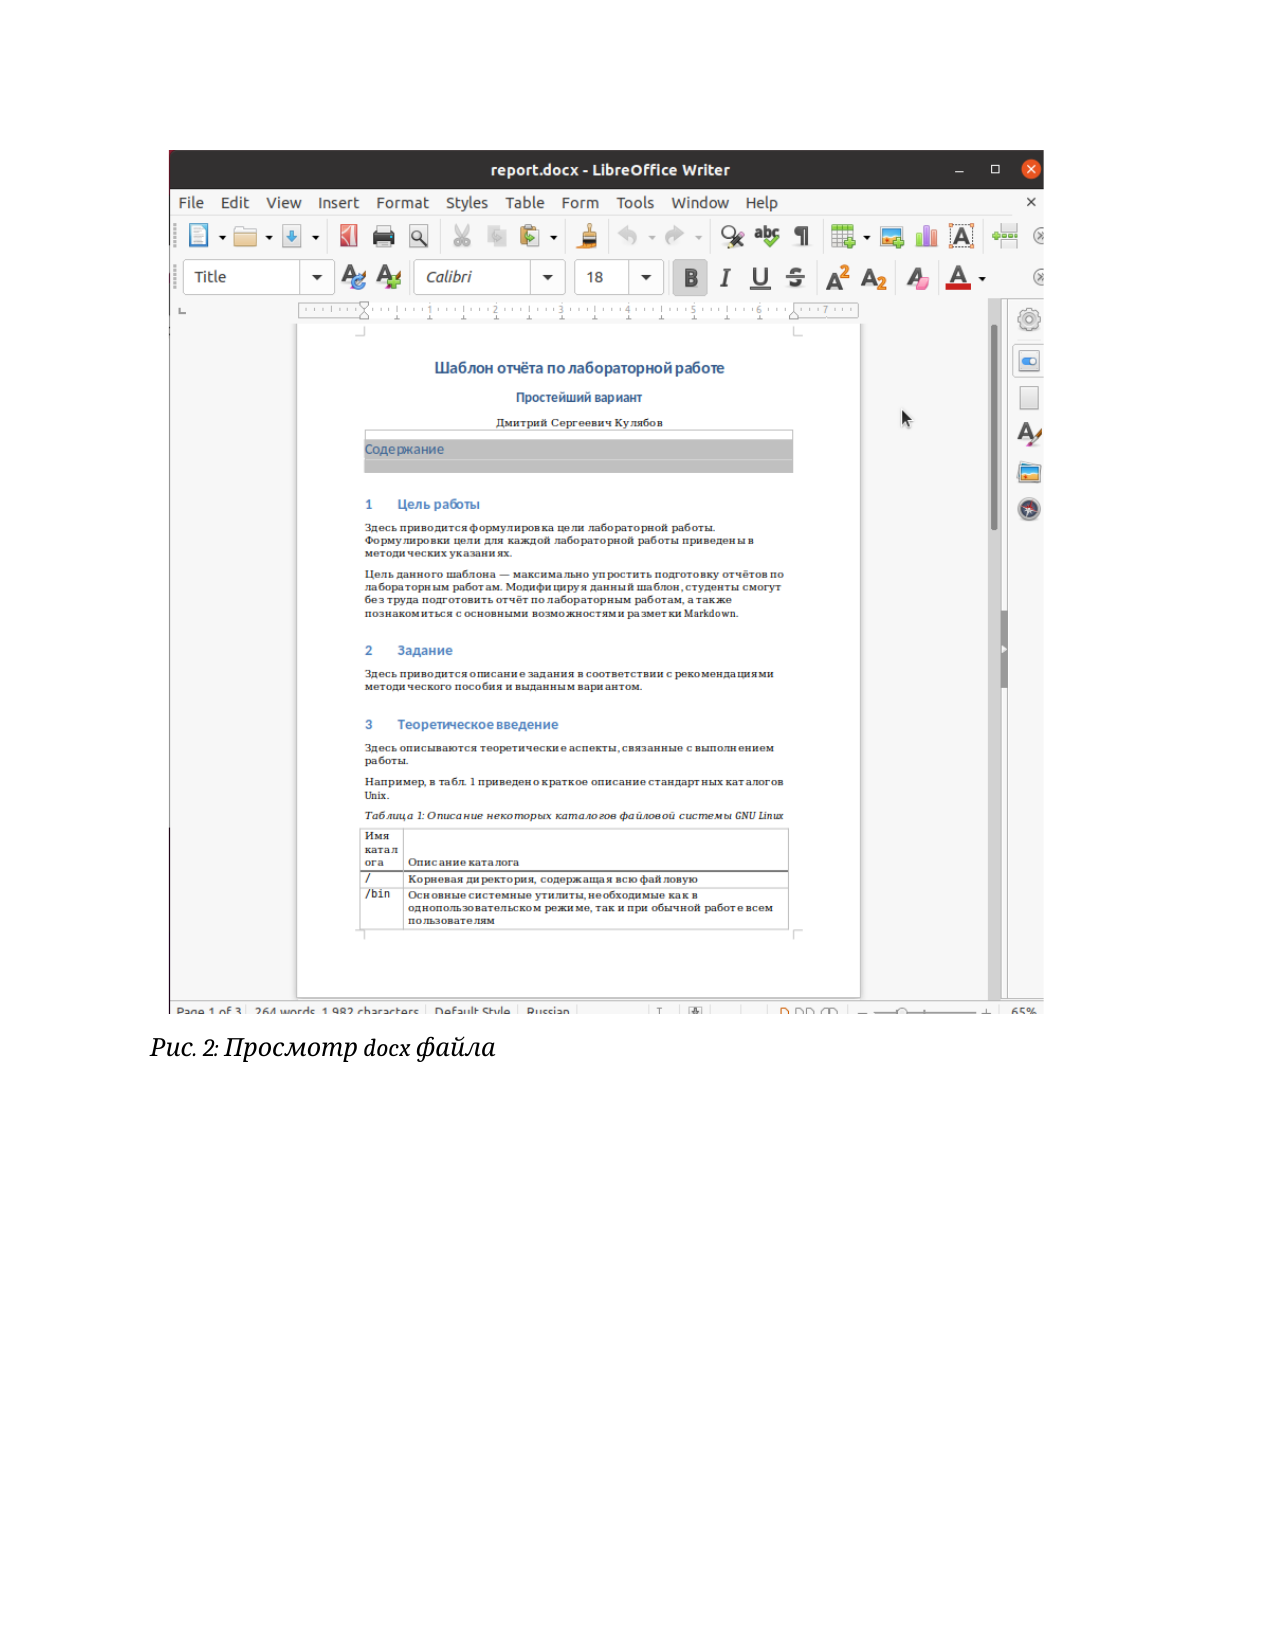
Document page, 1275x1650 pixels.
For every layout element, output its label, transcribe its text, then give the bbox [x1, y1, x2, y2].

picture [168, 150, 1044, 1014]
text Рис. 2: Просмотр docx файла [150, 1034, 1125, 1063]
